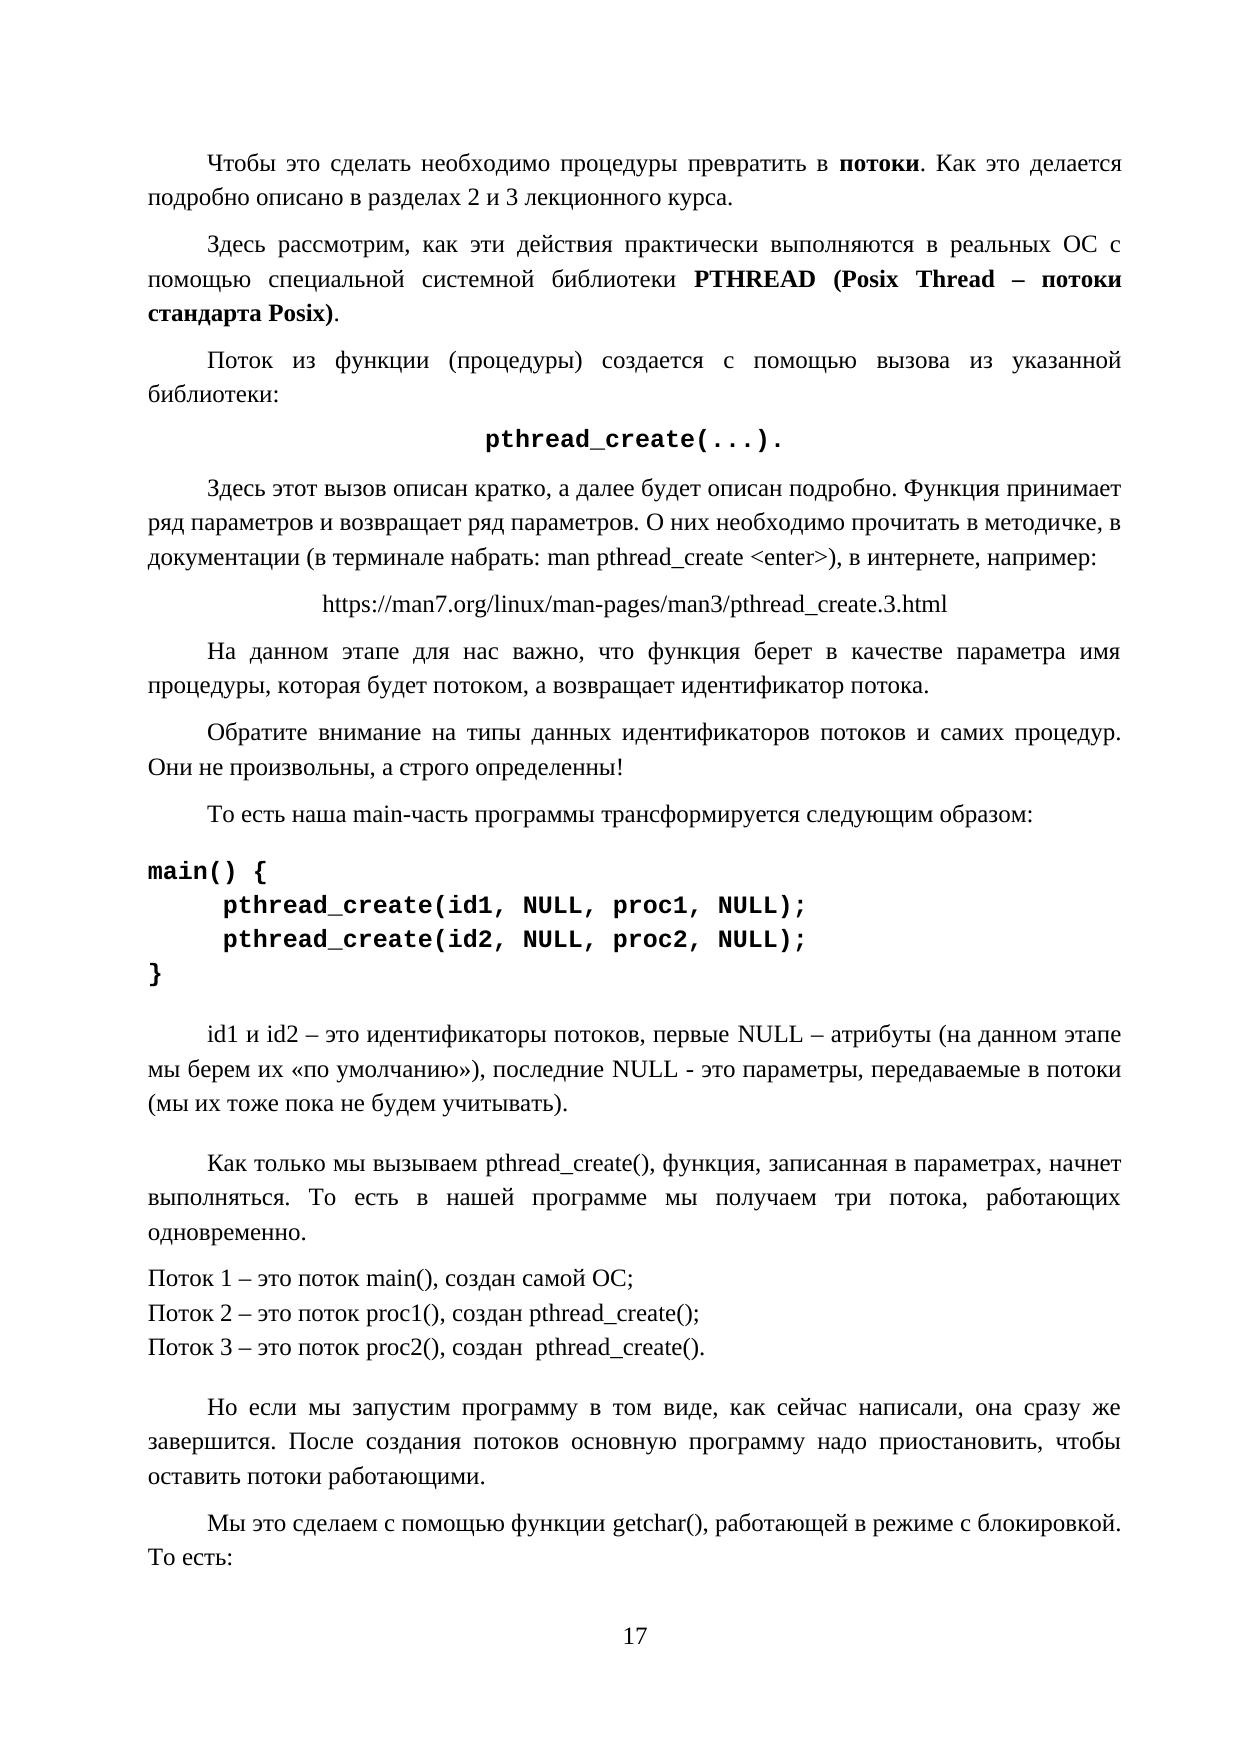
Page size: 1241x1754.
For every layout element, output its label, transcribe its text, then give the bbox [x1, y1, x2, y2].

text Здесь рассмотрим, как эти действия практически выполняются в реальных ОС с помощью специальной системной библиотеки PTHREAD (Posix Thread – потоки стандарта Posix). [148, 229, 1122, 327]
text То есть наша main-часть программы трансформируется следующим образом: [148, 799, 1122, 828]
text pthread_create(...). [148, 427, 1122, 455]
text На данном этапе для нас важно, что функция берет в качестве параметра имя процедуры, которая будет потоком, а возвращает идентификатор потока. [148, 636, 1122, 699]
text Мы это сделаем с помощью функции getchar(), работающей в режиме с блокировкой. То есть: [148, 1508, 1122, 1571]
text id1 и id2 – это идентификаторы потоков, первые NULL – атрибуты (на данном этапе мы берем их «по умолчанию»), последние NULL - это параметры, передаваемые в потоки (мы их тоже пока не будем учитывать). [148, 1019, 1122, 1117]
text https://man7.org/linux/man-pages/man3/pthread_create.3.html [148, 589, 1122, 618]
text Поток 2 – это поток proc1(), создан pthread_create(); [148, 1298, 1122, 1327]
text pthread_create(id1, NULL, proc1, NULL); [223, 892, 1122, 921]
text Поток 1 – это поток main(), создан самой ОС; [148, 1263, 1122, 1292]
text pthread_create(id2, NULL, proc2, NULL); [223, 926, 1122, 954]
text Как только мы вызываем pthread_create(), функция, записанная в параметрах, начнет выполняться. То есть в нашей программе мы получаем три потока, работающих одновременно. [148, 1148, 1122, 1245]
text Поток 3 – это поток proc2(), создан pthread_create(). [148, 1332, 1122, 1361]
text Но если мы запустим программу в том виде, как сейчас написали, она сразу же завершится. После создания потоков основную программу надо приостановить, чтобы оставить потоки работающими. [148, 1392, 1122, 1490]
text Здесь этот вызов описан кратко, а далее будет описан подробно. Функция принимает ряд параметров и возвращает ряд параметров. О них необходимо прочитать в методичке, в документации (в терминале набрать: man pthread_create <enter>), в интернете, например: [148, 473, 1122, 571]
text Обратите внимание на типы данных идентификаторов потоков и самих процедур. Они не произвольны, а строго определенны! [148, 717, 1122, 781]
text Чтобы это сделать необходимо процедуры превратить в потоки. Как это делается подробно описано в разделах 2 и 3 лекционного курса. [148, 148, 1122, 211]
text } [148, 960, 1122, 988]
text Поток из функции (процедуры) создается с помощью вызова из указанной библиотеки: [148, 345, 1122, 408]
text main() { [148, 858, 1122, 887]
